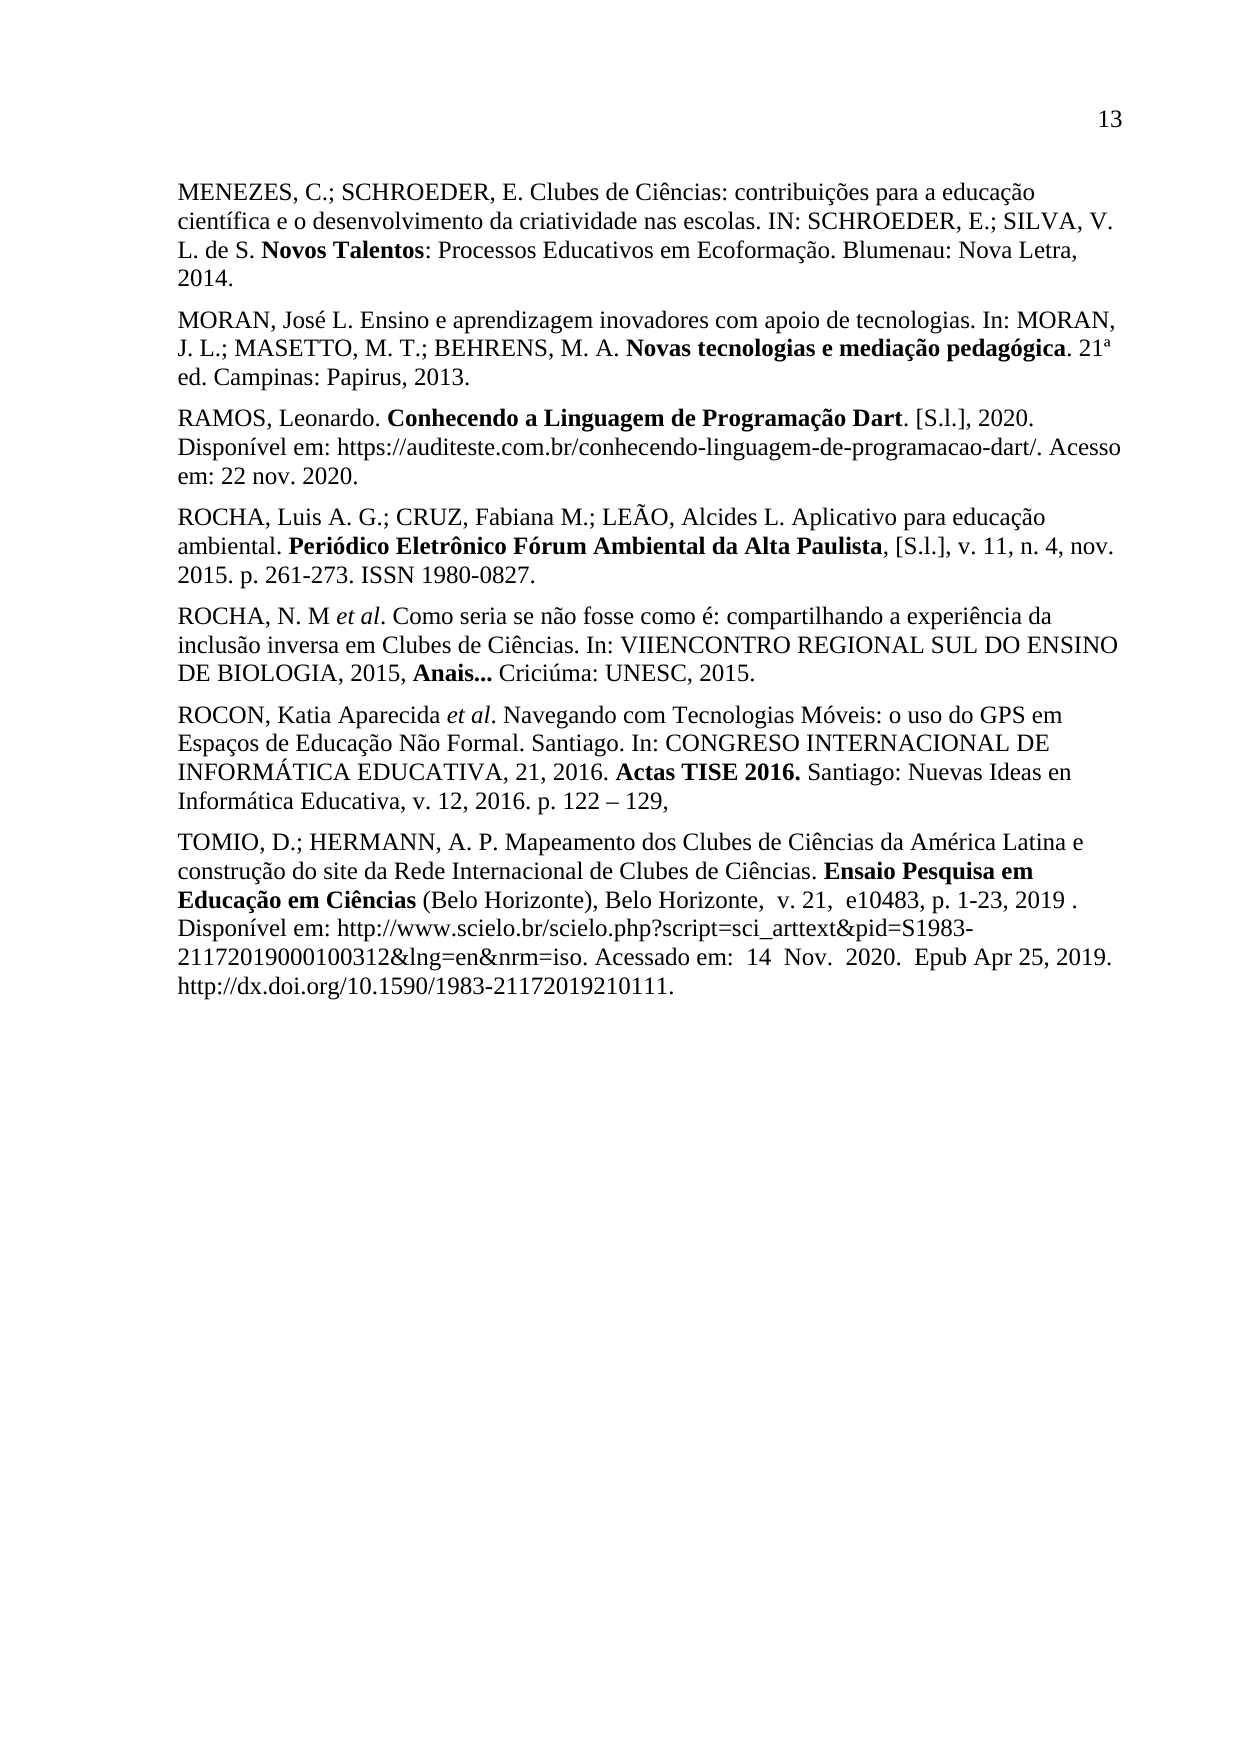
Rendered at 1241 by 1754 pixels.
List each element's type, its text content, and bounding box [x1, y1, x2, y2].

text ROCON, Katia Aparecida et al. Navegando com Tecnologias Móveis: o uso do GPS em Espaços de Educação Não Formal. Santiago. In: CONGRESO INTERNACIONAL DE INFORMÁTICA EDUCATIVA, 21, 2016. Actas TISE 2016. Santiago: Nuevas Ideas en Informática Educativa, v. 12, 2016. p. 122 – 129, [177, 700, 1122, 815]
text MORAN, José L. Ensino e aprendizagem inovadores com apoio de tecnologias. In: MORAN, J. L.; MASETTO, M. T.; BEHRENS, M. A. Novas tecnologias e mediação pedagógica. 21ª ed. Campinas: Papirus, 2013. [177, 305, 1122, 391]
text TOMIO, D.; HERMANN, A. P. Mapeamento dos Clubes de Ciências da América Latina e construção do site da Rede Internacional de Clubes de Ciências. Ensaio Pesquisa em Educação em Ciências (Belo Horizonte), Belo Horizonte, v. 21, e10483, p. 1-23, 2019 . Disponível em: http://www.scielo.br/scielo.php?script=sci_arttext&pid=S1983-21172019000100312&lng=en&nrm=iso. Acessado em: 14 Nov. 2020. Epub Apr 25, 2019. http://dx.doi.org/10.1590/1983-21172019210111. [177, 827, 1122, 1000]
text ROCHA, Luis A. G.; CRUZ, Fabiana M.; LEÃO, Alcides L. Aplicativo para educação ambiental. Periódico Eletrônico Fórum Ambiental da Alta Paulista, [S.l.], v. 11, n. 4, nov. 2015. p. 261-273. ISSN 1980-0827. [177, 502, 1122, 588]
text RAMOS, Leonardo. Conhecendo a Linguagem de Programação Dart. [S.l.], 2020. Disponível em: https://auditeste.com.br/conhecendo-linguagem-de-programacao-dart/. Acesso em: 22 nov. 2020. [177, 403, 1122, 490]
text MENEZES, C.; SCHROEDER, E. Clubes de Ciências: contribuições para a educação científica e o desenvolvimento da criatividade nas escolas. IN: SCHROEDER, E.; SILVA, V. L. de S. Novos Talentos: Processos Educativos em Ecoformação. Blumenau: Nova Letra, 2014. [177, 177, 1122, 292]
text ROCHA, N. M et al. Como seria se não fosse como é: compartilhando a experiência da inclusão inversa em Clubes de Ciências. In: VIIENCONTRO REGIONAL SUL DO ENSINO DE BIOLOGIA, 2015, Anais... Criciúma: UNESC, 2015. [177, 601, 1122, 687]
